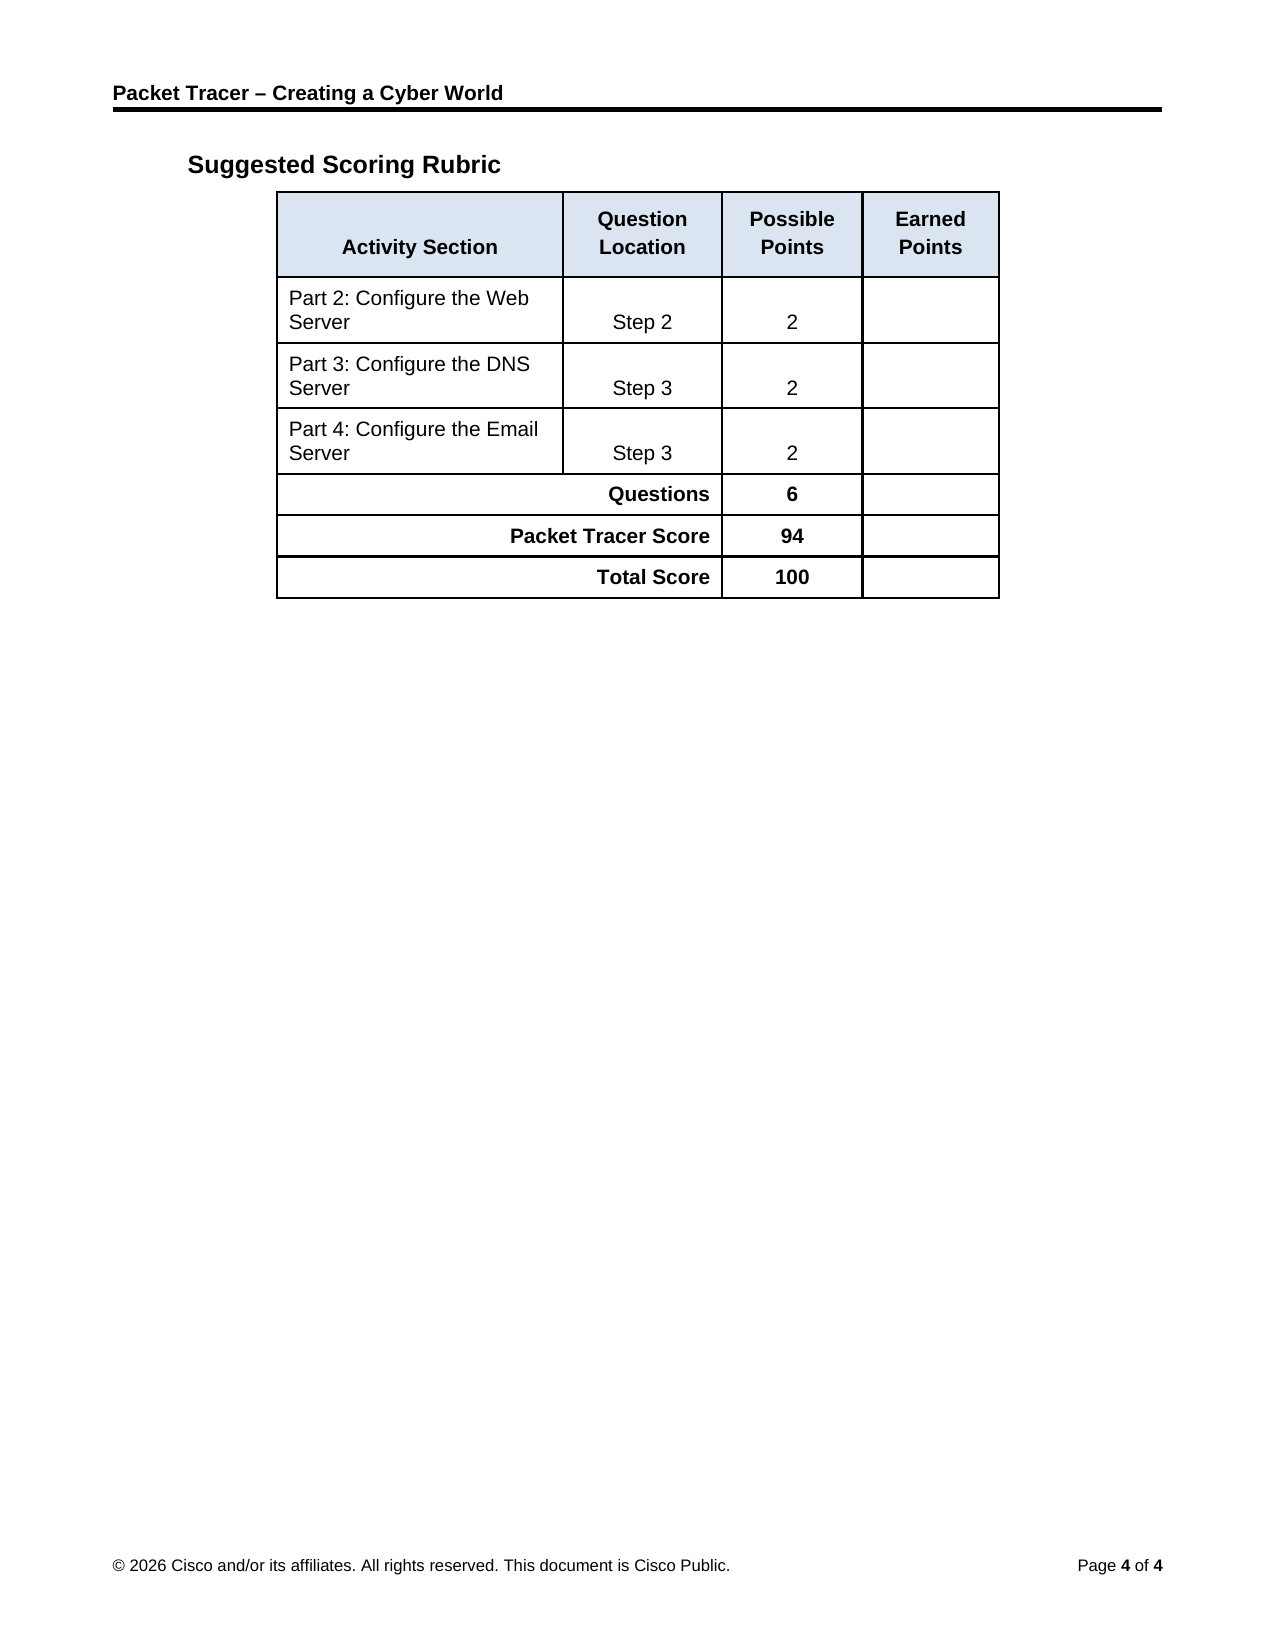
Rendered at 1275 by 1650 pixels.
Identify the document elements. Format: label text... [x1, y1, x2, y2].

table_header Question Location [564, 193, 721, 276]
text Suggested Scoring Rubric [112, 150, 1162, 179]
table_cell [864, 409, 998, 472]
table_cell [864, 344, 998, 407]
table_cell Part 3: Configure the DNS Server [278, 344, 562, 407]
table_cell Part 2: Configure the Web Server [278, 278, 562, 342]
table_cell [864, 558, 998, 597]
table_cell Part 4: Configure the Email Server [278, 409, 562, 472]
table_cell 2 [723, 409, 861, 472]
table_cell 2 [723, 278, 861, 342]
table_cell 100 [723, 558, 861, 597]
table_cell 2 [723, 344, 861, 407]
table_cell Step 3 [564, 344, 721, 407]
table_cell Step 3 [564, 409, 721, 472]
table_cell 94 [723, 516, 861, 555]
table_header Activity Section [278, 193, 562, 276]
table_cell Questions [278, 475, 721, 514]
table_cell [864, 475, 998, 514]
table_cell 6 [723, 475, 861, 514]
table_header Possible Points [723, 193, 861, 276]
table_cell Total Score [278, 558, 721, 597]
table_cell [864, 278, 998, 342]
table_header Earned Points [864, 193, 998, 276]
table_cell Step 2 [564, 278, 721, 342]
table_cell [864, 516, 998, 555]
table_cell Packet Tracer Score [278, 516, 721, 555]
